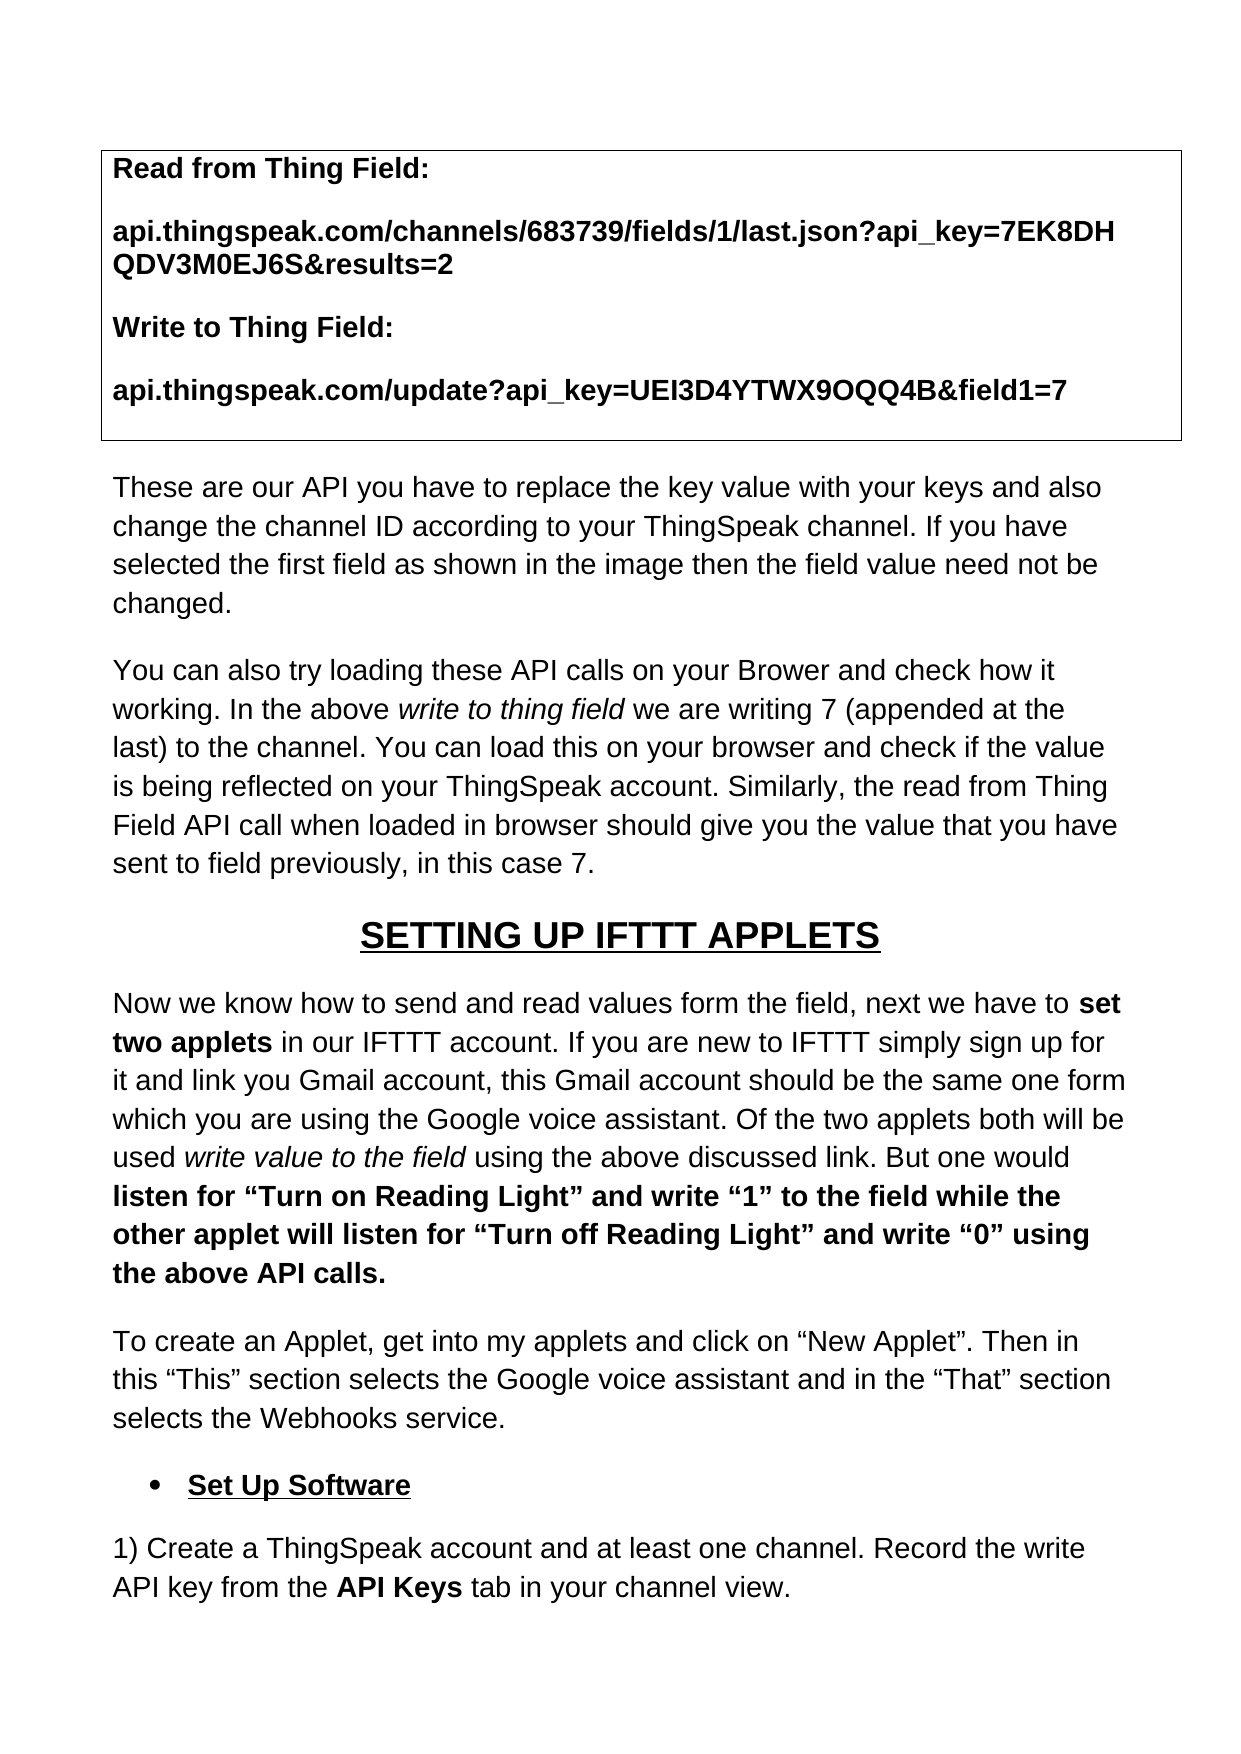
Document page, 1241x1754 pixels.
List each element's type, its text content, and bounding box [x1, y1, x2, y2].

text Now we know how to send and read values form the field, next we have to set two applets in our IFTTT account. If you are new to IFTTT simply sign up for it and link you Gmail account, this Gmail account should be the same one form which you are using the Google voice assistant. Of the two applets both will be used write value to the field using the above discussed link. But one would listen for “Turn on Reading Light” and write “1” to the field while the other applet will listen for “Turn off Reading Light” and write “0” using the above API calls. [112, 986, 1128, 1289]
text 1) Create a ThingSpeak account and at least one channel. Record the write API key from the API Keys tab in your channel view. [112, 1531, 1128, 1603]
text These are our API you have to replace the key value with your keys and also change the channel ID according to your ThingSpeak channel. If you have selected the first field as shown in the image then the field value need not be changed. [112, 470, 1128, 619]
subtitle Set Up Software [150, 1468, 1128, 1502]
table_header Read from Thing Field: api.thingspeak.com/channels/683739/fields/1/last.json?api_key=7EK8DH QDV3M0EJ6S&results=2 Write to Thing Field: api.thingspeak.com/update?api_key=UEI3D4YTWX9OQQ4B&field1=7 [102, 151, 1181, 440]
text You can also try loading these API calls on your Brower and check how it working. In the above write to thing field we are writing 7 (appended at the last) to the channel. You can load this on your browser and check if the value is being reflected on your ThingSpeak account. Similarly, the read from Thing Field API call when loaded in browser should give you the value that you have sent to field previously, in this case 7. [112, 653, 1128, 879]
subtitle SETTING UP IFTTT APPLETS [112, 914, 1128, 957]
text To create an Applet, get into my applets and click on “New Applet”. Then in this “This” section selects the Google voice assistant and in the “That” section selects the Webhooks service. [112, 1323, 1128, 1434]
